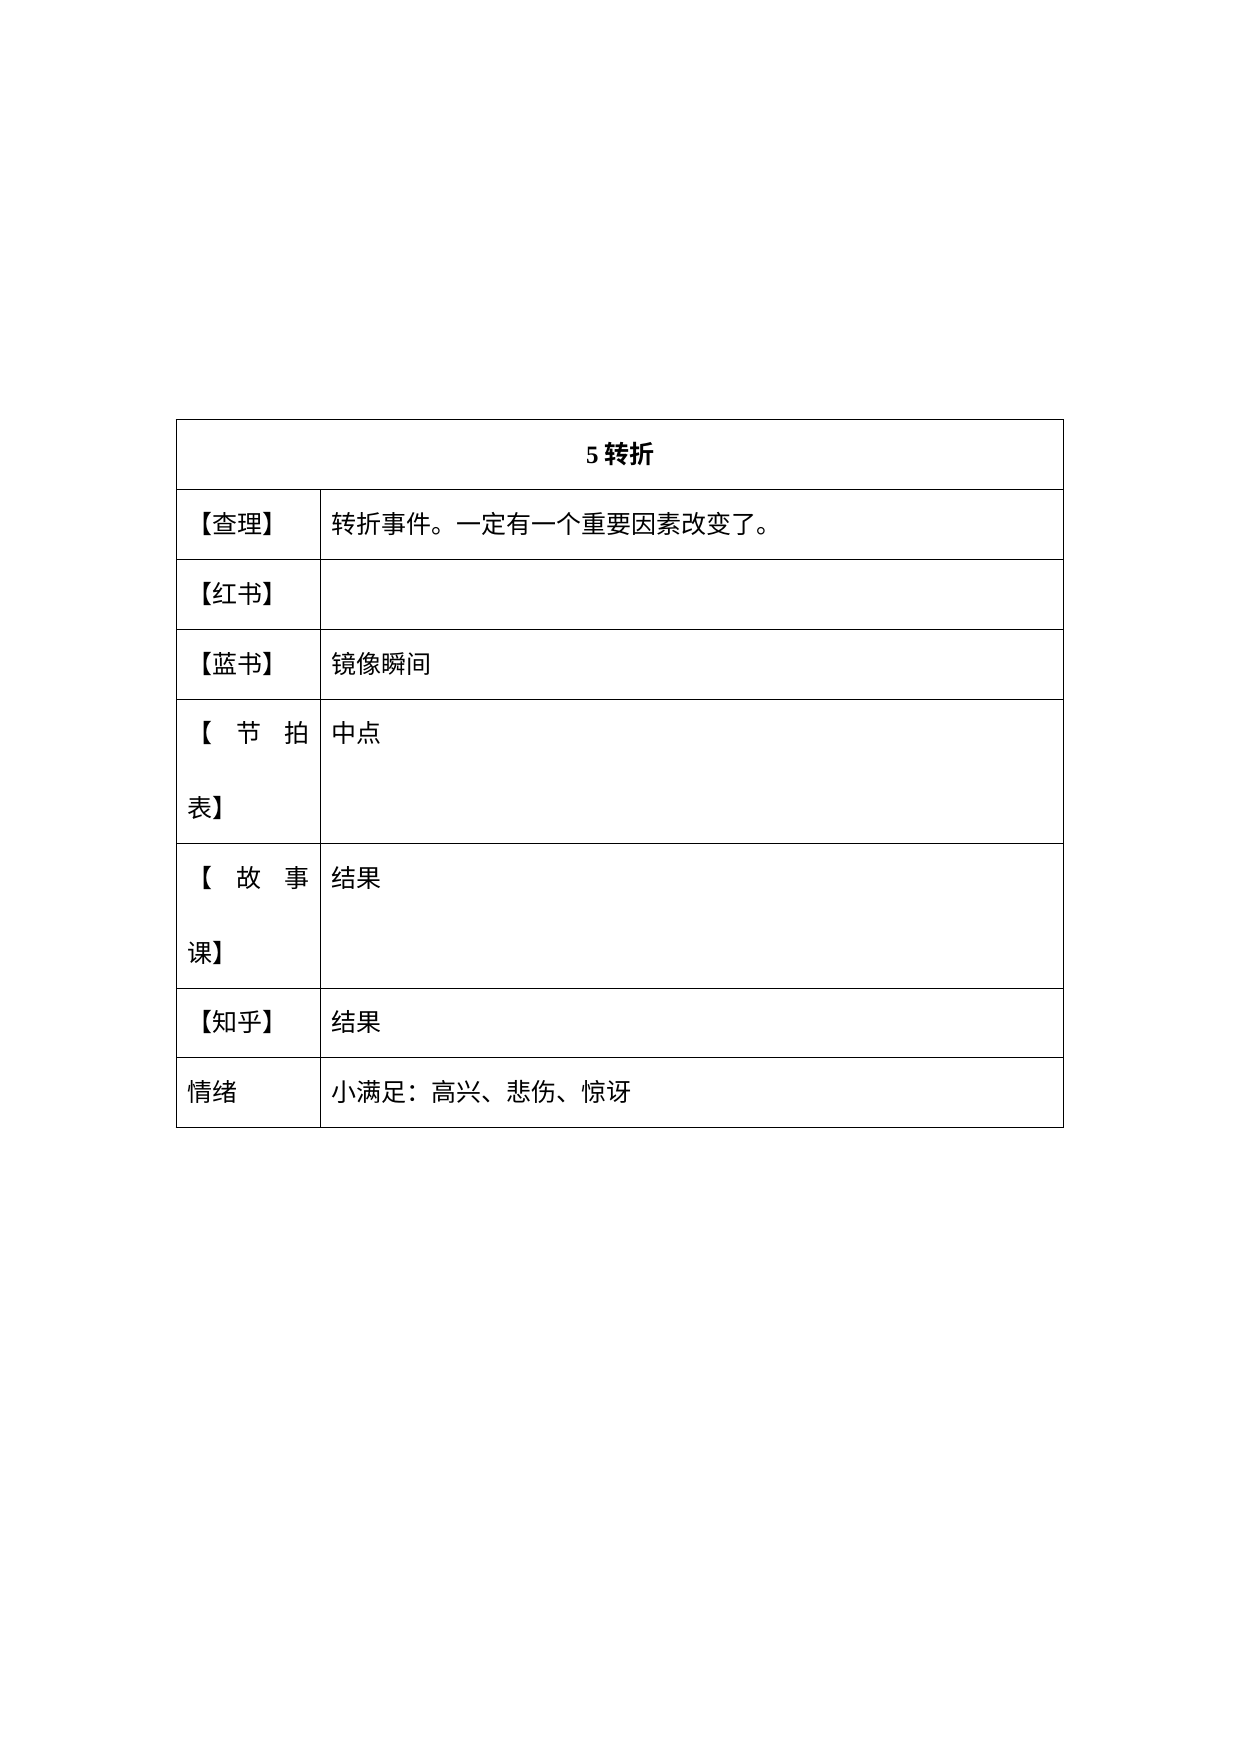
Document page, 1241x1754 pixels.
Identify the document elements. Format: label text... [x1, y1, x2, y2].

table_cell 结果 [321, 989, 1063, 1057]
table_cell 中点 [321, 700, 1063, 843]
table_cell 【故事课】 [177, 844, 320, 987]
table_cell 【查理】 [177, 490, 320, 559]
table_cell 【节拍表】 [177, 700, 320, 843]
table_cell 小满足：高兴、悲伤、惊讶 [321, 1058, 1063, 1127]
table_cell 结果 [321, 844, 1063, 987]
table_cell 【红书】 [177, 560, 320, 629]
table_cell 【蓝书】 [177, 630, 320, 698]
table_cell [321, 560, 1063, 629]
table_header 5 转折 [177, 420, 1063, 489]
table_cell 转折事件。一定有一个重要因素改变了。 [321, 490, 1063, 559]
table_cell 【知乎】 [177, 989, 320, 1057]
table_cell 镜像瞬间 [321, 630, 1063, 698]
table_cell 情绪 [177, 1058, 320, 1127]
